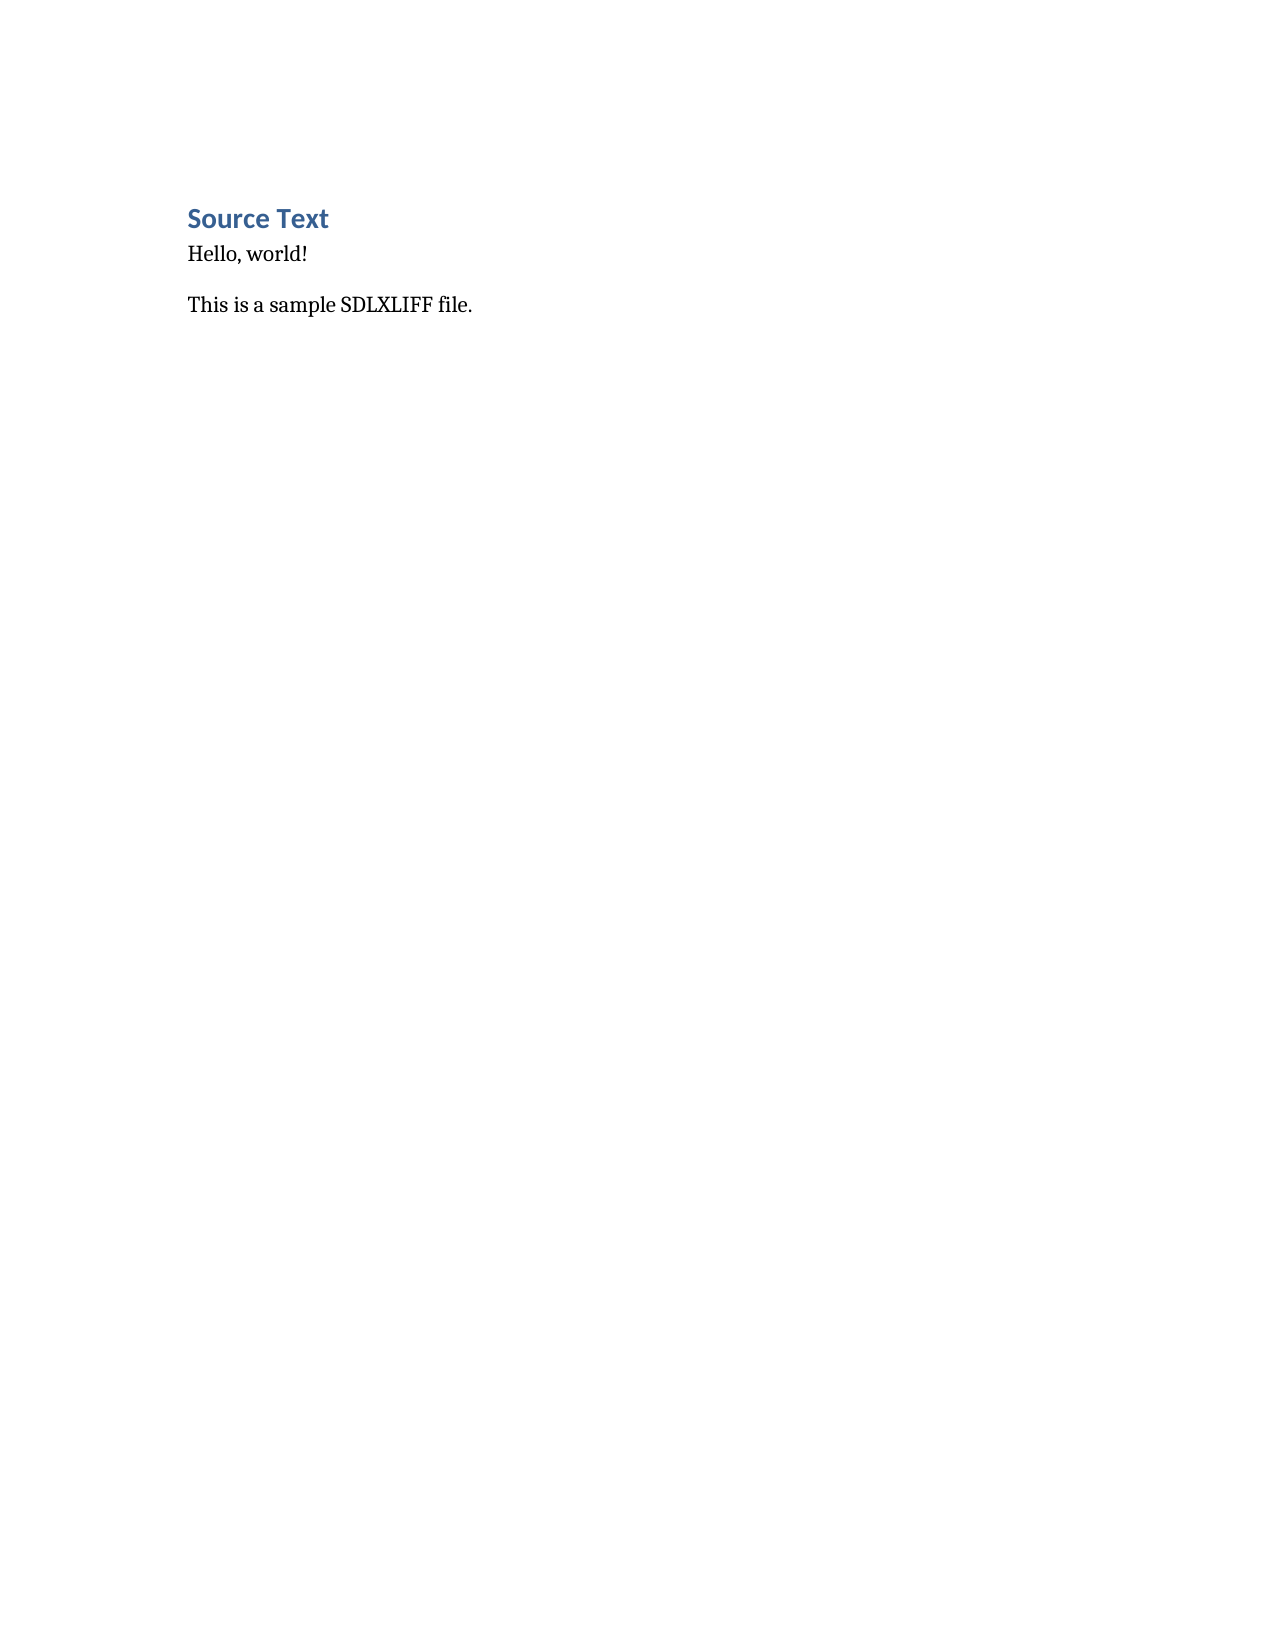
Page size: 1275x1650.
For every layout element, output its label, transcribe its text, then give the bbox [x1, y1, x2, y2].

text Hello, world! [187, 241, 1087, 267]
subtitle Source Text [187, 200, 1087, 236]
text This is a sample SDLXLIFF file. [187, 292, 1087, 318]
